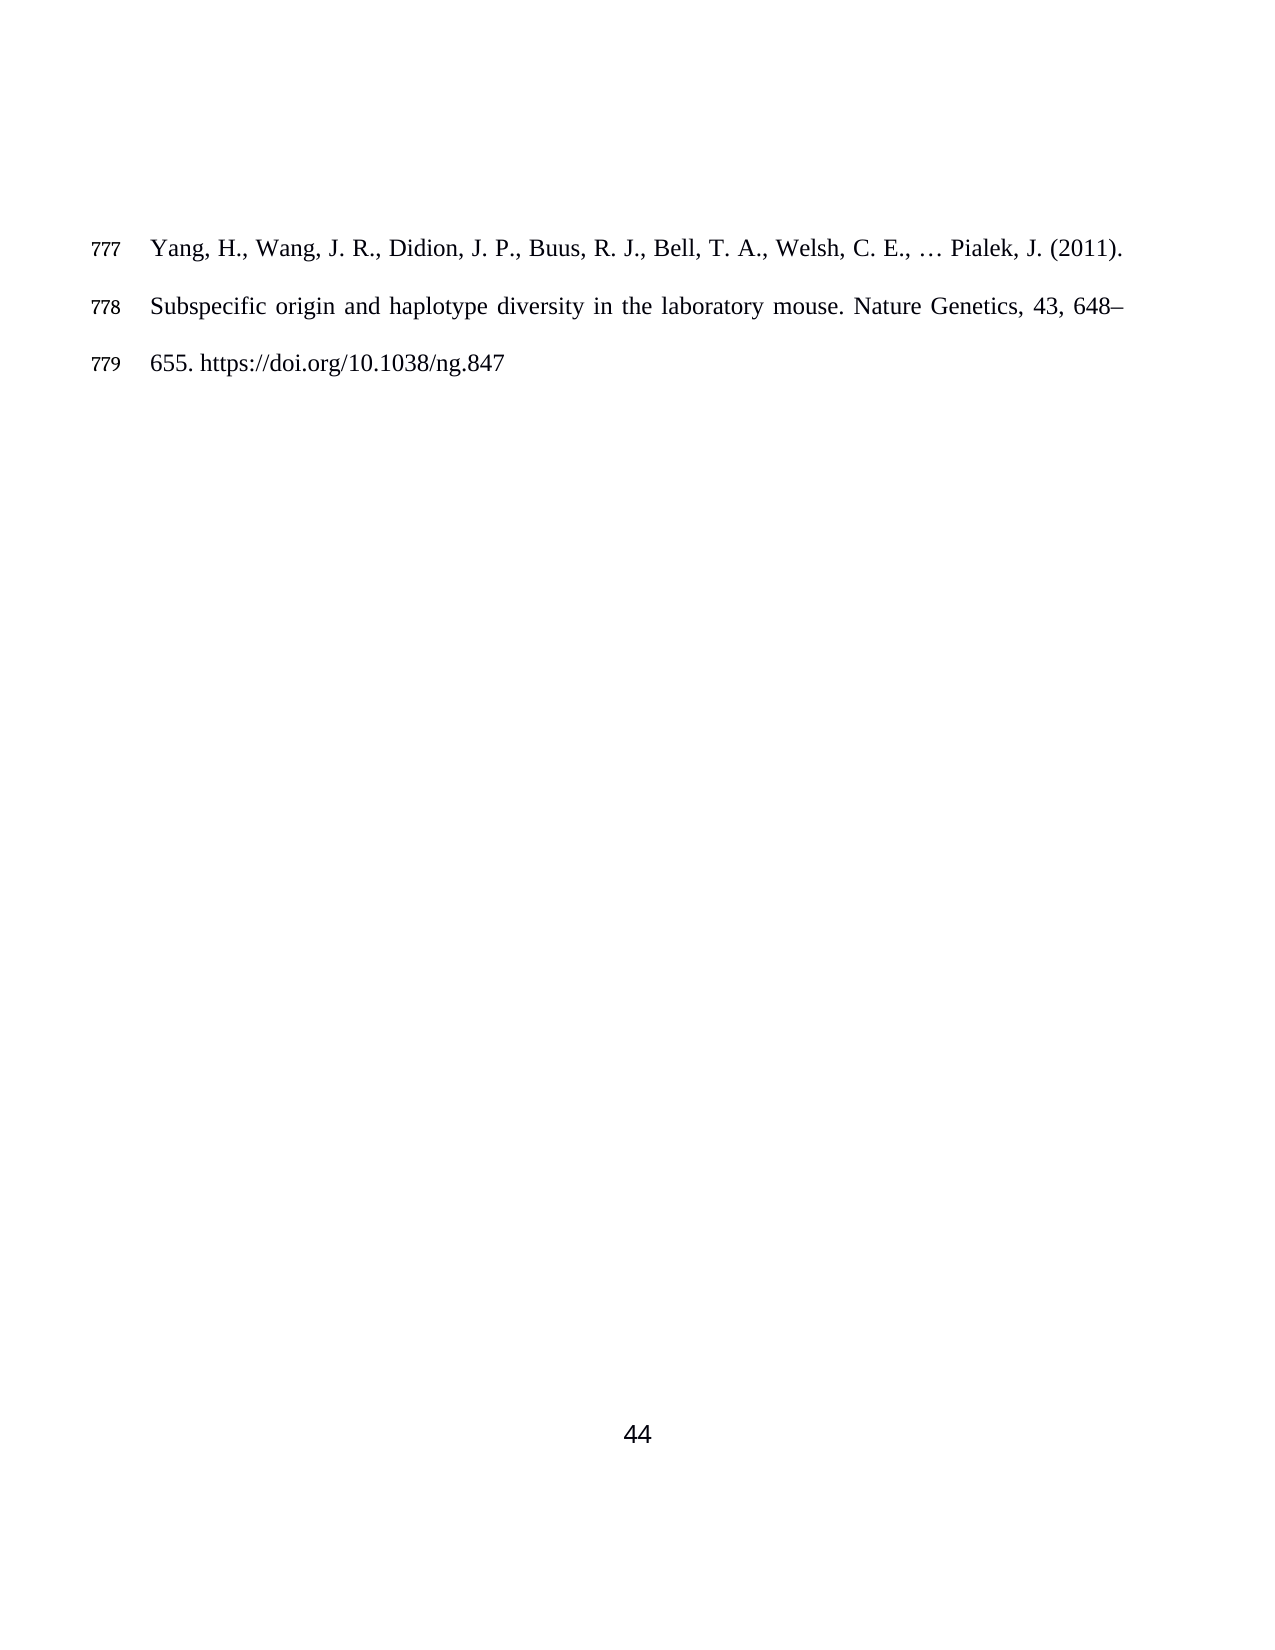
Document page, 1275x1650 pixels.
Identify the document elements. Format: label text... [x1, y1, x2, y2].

text Yang, H., Wang, J. R., Didion, J. P., Buus, R. J., Bell, T. A., Welsh, C. E., … Pialek, J. (2011). Subspecific origin and haplotype diversity in the laboratory mouse. Nature Genetics, 43, 648–655. https://doi.org/10.1038/ng.847 [150, 233, 1125, 377]
